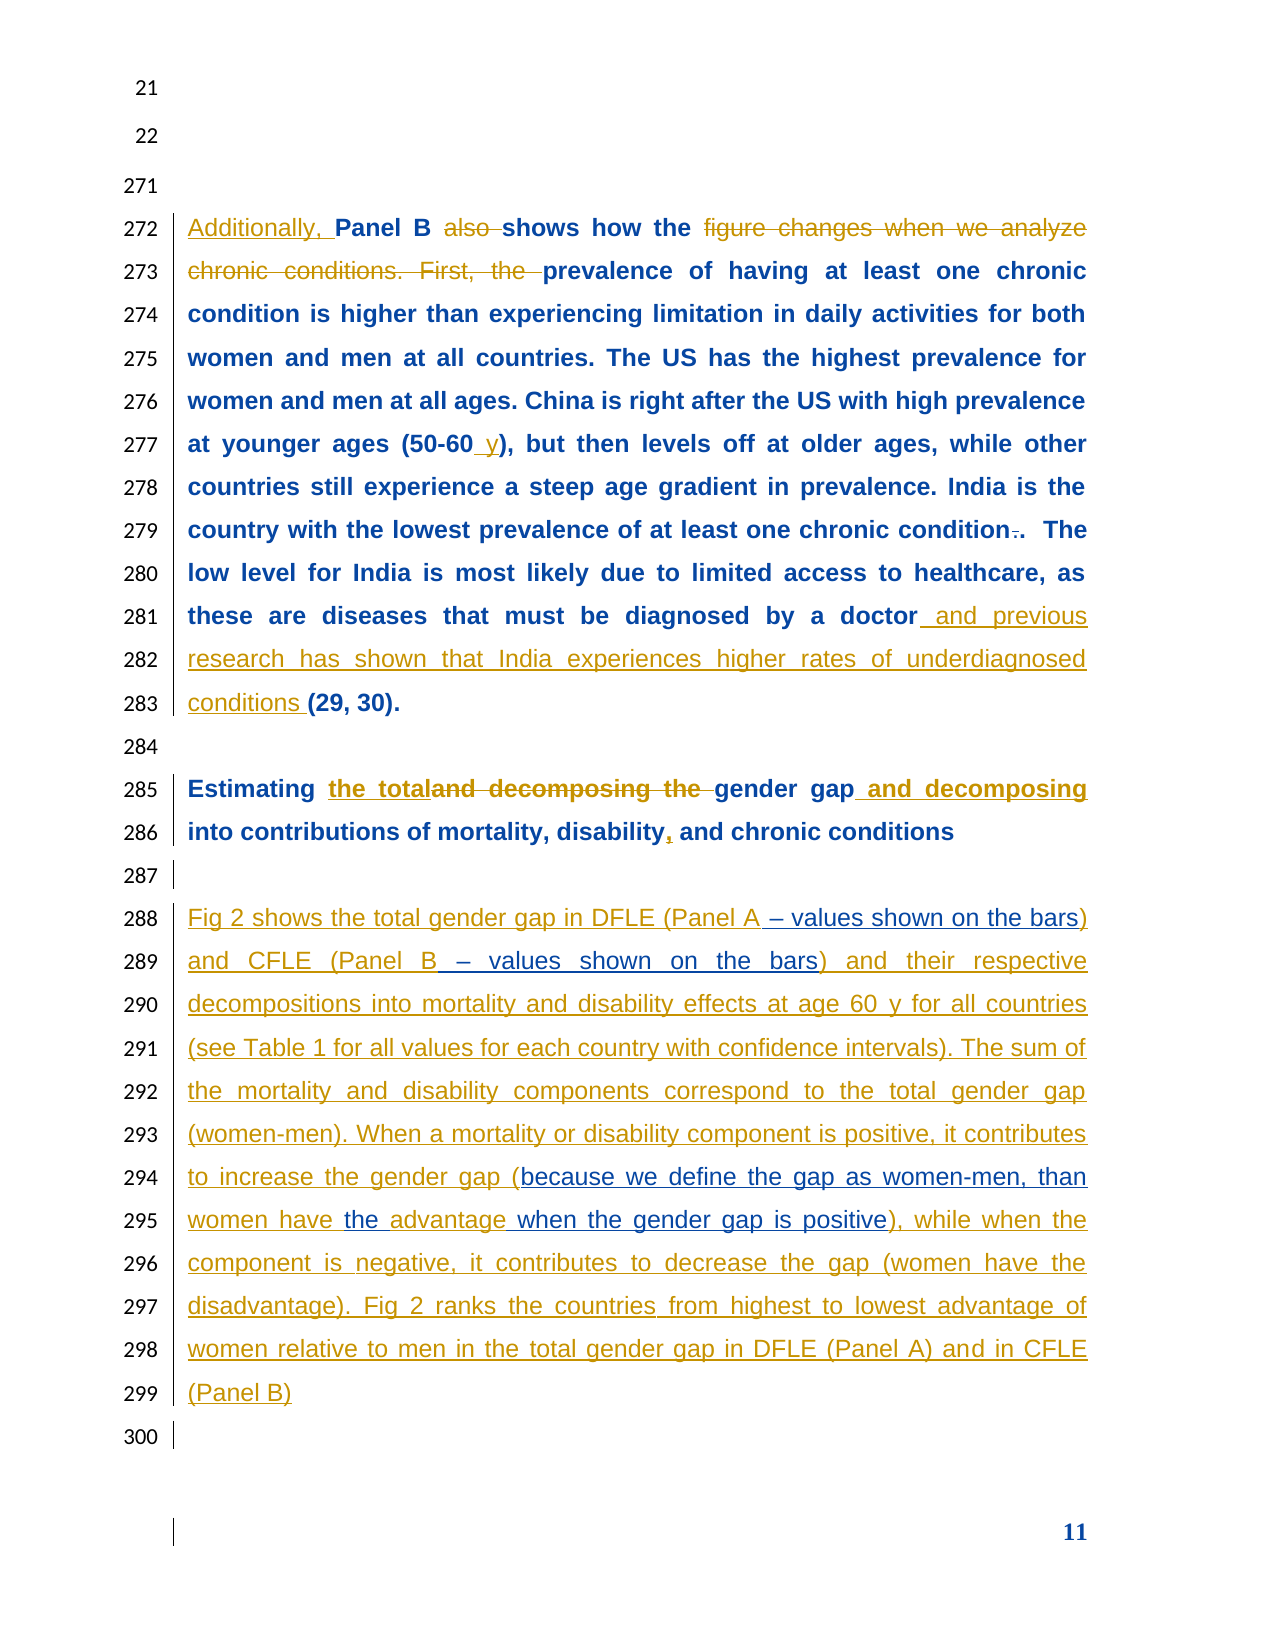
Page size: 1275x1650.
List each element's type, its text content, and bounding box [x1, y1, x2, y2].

text Estimating gender gap into contributions of mortality, disability and chronic conditions [187, 774, 1087, 846]
text Panel B shows how the prevalence of having at least one chronic condition is higher than experiencing limitation in daily activities for both women and men at all countries. The US has the highest prevalence for women and men at all ages. China is right after the US with high prevalence at younger ages (50-60), but then levels off at older ages, while other countries still experience a steep age gradient in prevalence. India is the country with the lowest prevalence of at least one chronic condition. The low level for India is most likely due to limited access to healthcare, as these are diseases that must be diagnosed by a doctor(29, 30). [187, 213, 1087, 669]
text Panel B shows how the prevalence of having at least one chronic condition is higher than experiencing limitation in daily activities for both women and men at all countries. The US has the highest prevalence for women and men at all ages. China is right after the US with high prevalence at younger ages (50-60), but then levels off at older ages, while other countries still experience a steep age gradient in prevalence. India is the country with the lowest prevalence of at least one chronic condition. The low level for India is most likely due to limited access to healthcare, as these are diseases that must be diagnosed by a doctor(29, 30). [187, 670, 1087, 716]
